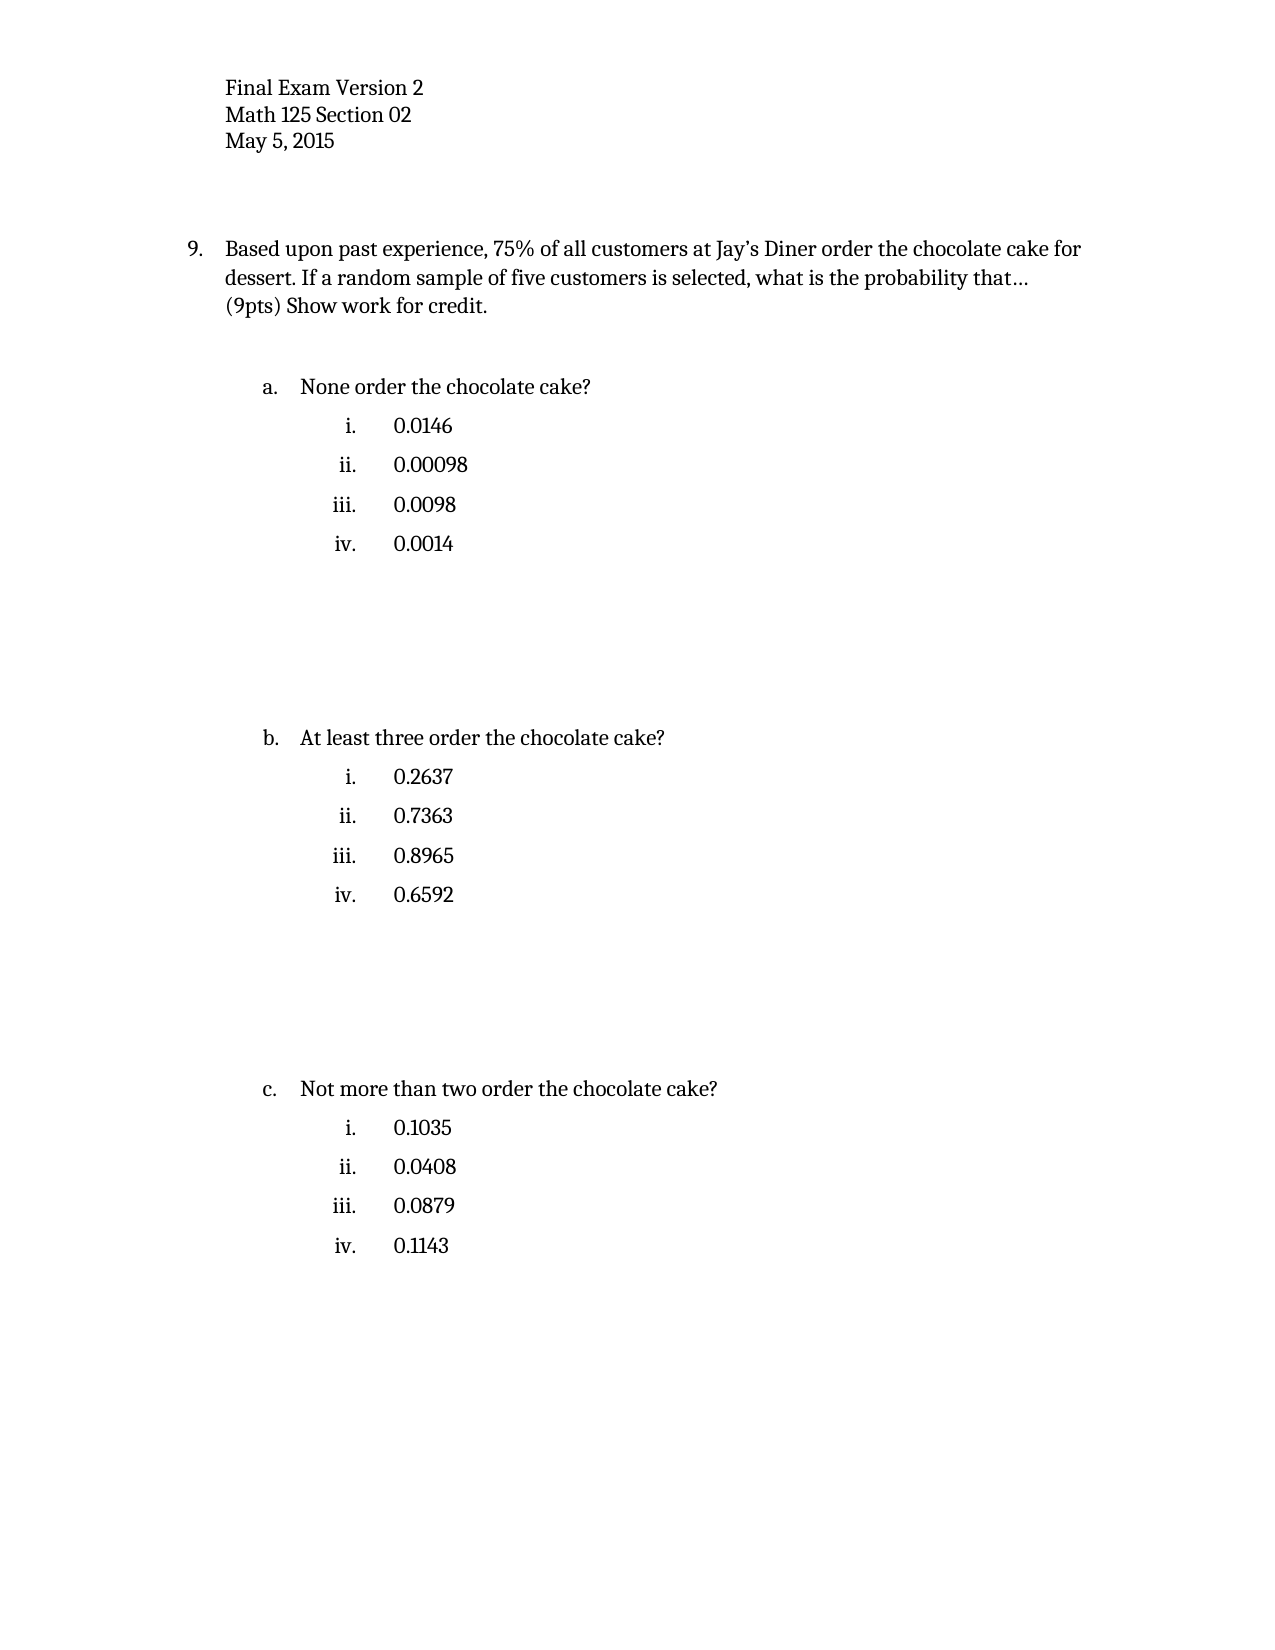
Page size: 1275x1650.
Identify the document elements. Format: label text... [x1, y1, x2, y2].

list Based upon past experience, 75% of all customers at Jay’s Diner order the chocolate cake for dessert. If a random sample of five customers is selected, what is the probability that… (9pts) Show work for credit. [187, 236, 1087, 319]
list 0.1143 [356, 1233, 1087, 1259]
list At least three order the chocolate cake? [262, 725, 1087, 751]
list 0.0014 [356, 531, 1087, 558]
list None order the chocolate cake? [262, 374, 1087, 400]
list 0.2637 [356, 763, 1087, 790]
list 0.0879 [356, 1193, 1087, 1219]
list Not more than two order the chocolate cake? [262, 1075, 1087, 1102]
list 0.1035 [356, 1114, 1087, 1141]
list 0.0408 [356, 1154, 1087, 1180]
list 0.6592 [356, 882, 1087, 908]
list 0.0146 [356, 413, 1087, 439]
list 0.0098 [356, 492, 1087, 518]
list 0.7363 [356, 803, 1087, 829]
list 0.8965 [356, 842, 1087, 869]
list 0.00098 [356, 452, 1087, 479]
